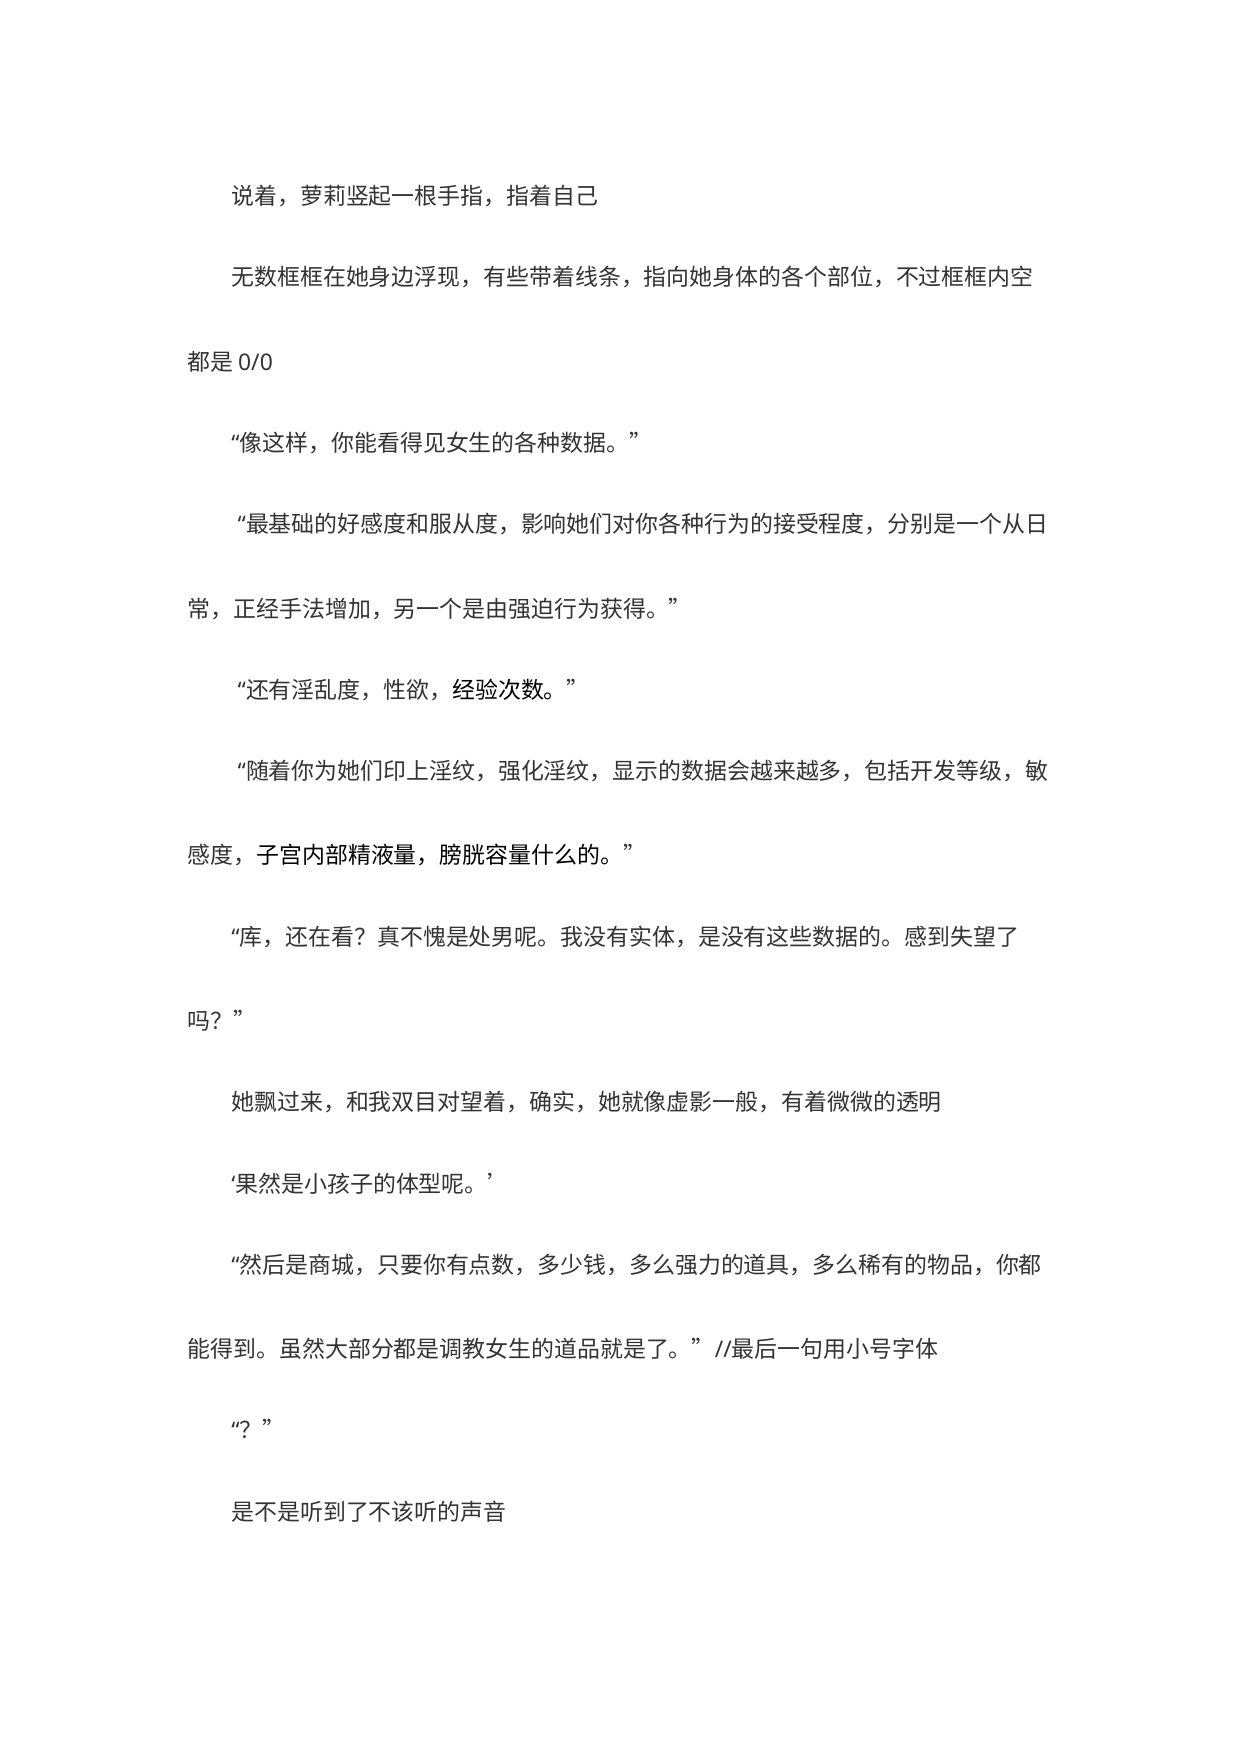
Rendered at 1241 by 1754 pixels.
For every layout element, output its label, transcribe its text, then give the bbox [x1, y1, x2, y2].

text “库，还在看？真不愧是处男呢。我没有实体，是没有这些数据的。感到失望了吗？” [187, 903, 1053, 1052]
text 无数框框在她身边浮现，有些带着线条，指向她身体的各个部位，不过框框内空都是0/0 [187, 243, 1053, 393]
text “然后是商城，只要你有点数，多少钱，多么强力的道具，多么稀有的物品，你都能得到。虽然大部分都是调教女生的道品就是了。”//最后一句用小号字体 [187, 1231, 1053, 1380]
text “随着你为她们印上淫纹，强化淫纹，显示的数据会越来越多，包括开发等级，敏感度，子宫内部精液量，膀胱容量什么的。” [187, 737, 1053, 887]
text “还有淫乱度，性欲，经验次数。” [187, 656, 1053, 721]
text “像这样，你能看得见女生的各种数据。” [187, 409, 1053, 474]
text 她飘过来，和我双目对望着，确实，她就像虚影一般，有着微微的透明 [187, 1068, 1053, 1133]
text 说着，萝莉竖起一根手指，指着自己 [187, 162, 1053, 227]
text 是不是听到了不该听的声音 [187, 1478, 1053, 1543]
text “？” [187, 1397, 1053, 1462]
text ‘果然是小孩子的体型呢。’ [187, 1149, 1053, 1214]
text “最基础的好感度和服从度，影响她们对你各种行为的接受程度，分别是一个从日常，正经手法增加，另一个是由强迫行为获得。” [187, 490, 1053, 640]
